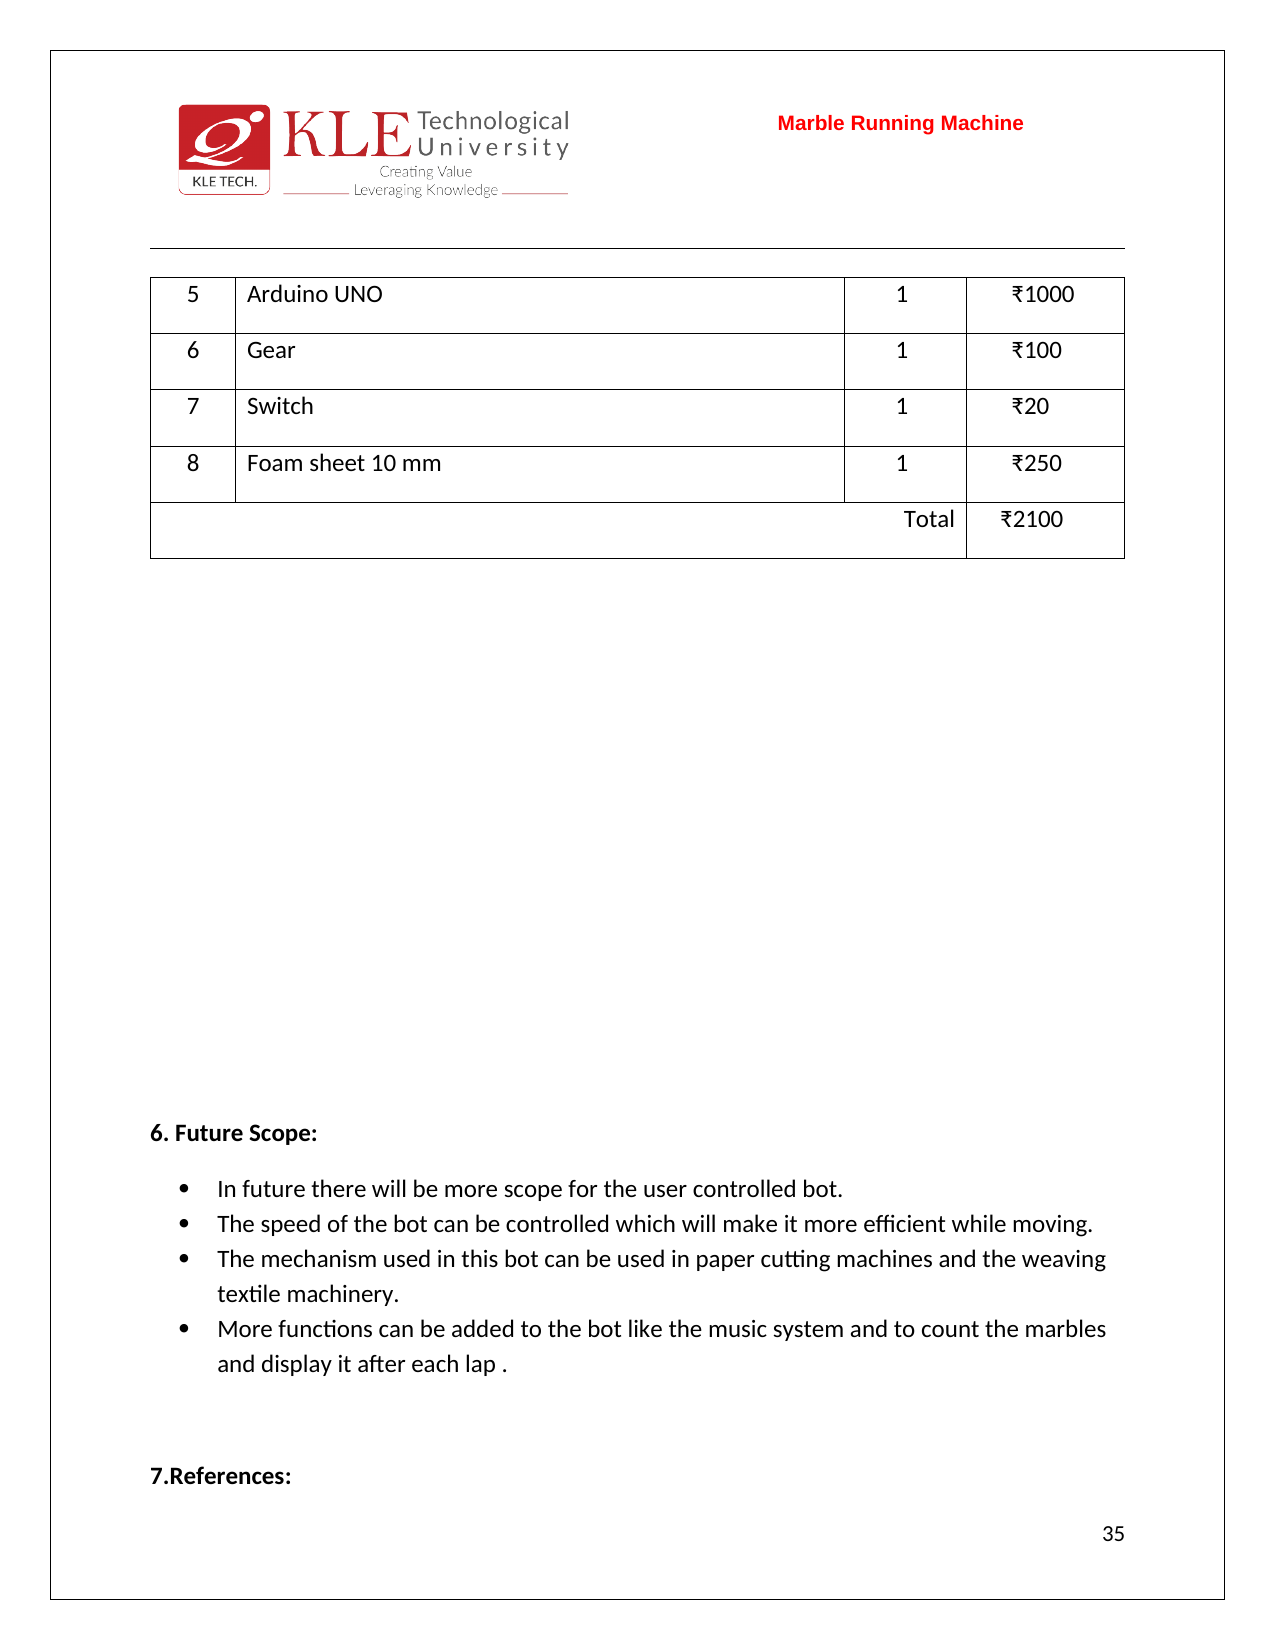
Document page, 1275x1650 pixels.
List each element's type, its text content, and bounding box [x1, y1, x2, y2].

table_cell ₹100 [967, 334, 1124, 389]
table_cell Foam sheet 10 mm [236, 447, 844, 502]
text 6. Future Scope: [150, 1117, 1125, 1148]
table_cell Total [151, 503, 966, 558]
table_cell 5 [151, 278, 235, 333]
table_cell 7 [151, 390, 235, 446]
table_cell Switch [236, 390, 844, 446]
table_cell 1 [845, 390, 966, 446]
table_cell ₹250 [967, 447, 1124, 502]
table_cell 6 [151, 334, 235, 389]
list More functions can be added to the bot like the music system and to count the marbles and display it after each lap . [179, 1313, 1125, 1379]
list The speed of the bot can be controlled which will make it more efficient while moving. [179, 1208, 1125, 1239]
table_cell ₹2100 [967, 503, 1124, 558]
table_cell ₹1000 [967, 278, 1124, 333]
table_cell 8 [151, 447, 235, 502]
table_cell ₹20 [967, 390, 1124, 446]
list The mechanism used in this bot can be used in paper cutting machines and the weaving textile machinery. [179, 1243, 1125, 1309]
table_cell 1 [845, 334, 966, 389]
table_cell Gear [236, 334, 844, 389]
table_cell 1 [845, 447, 966, 502]
table_cell Arduino UNO [236, 278, 844, 333]
table_cell 1 [845, 278, 966, 333]
text 7.References: [150, 1460, 1125, 1491]
picture [178, 100, 573, 199]
list In future there will be more scope for the user controlled bot. [179, 1173, 1125, 1204]
